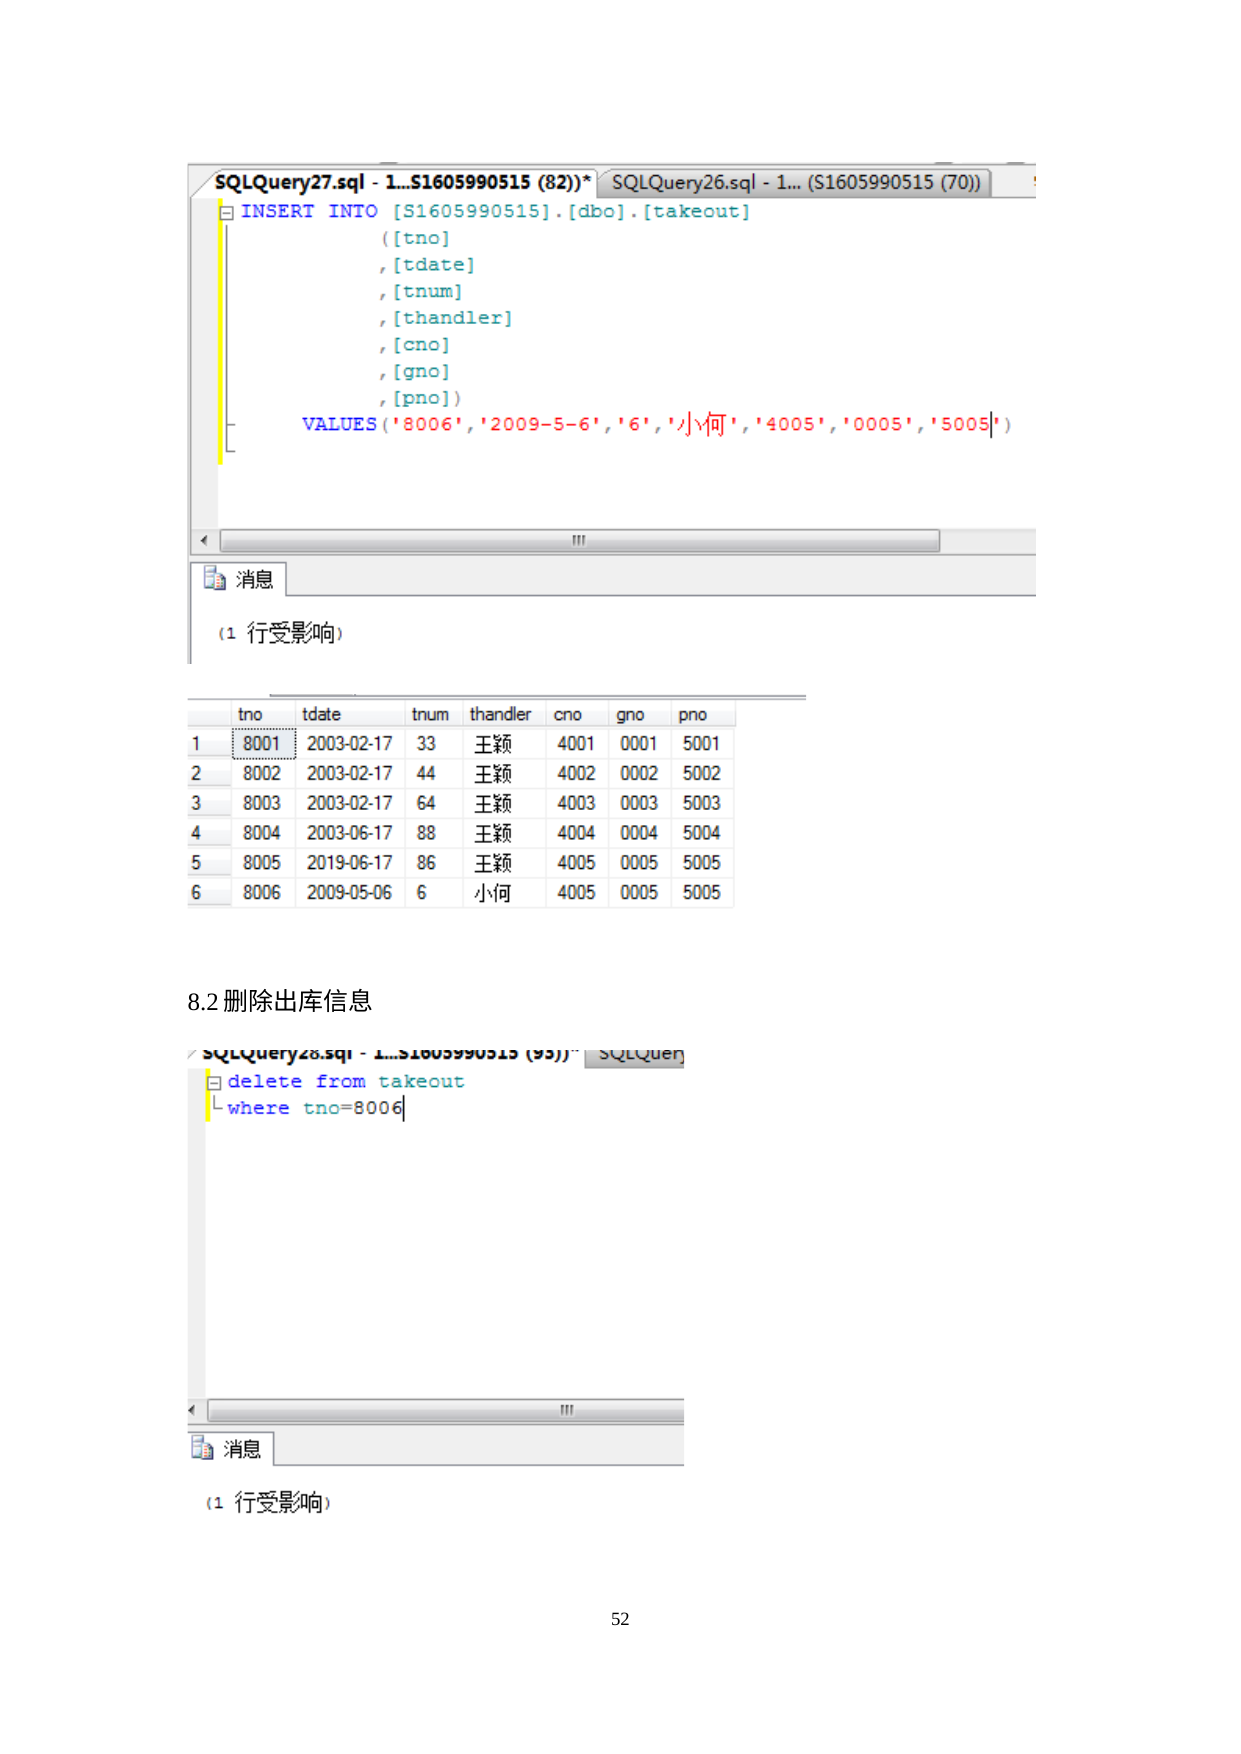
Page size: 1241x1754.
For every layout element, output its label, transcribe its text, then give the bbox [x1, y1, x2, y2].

picture [187, 162, 1036, 664]
picture [187, 694, 807, 926]
text 8.2删除出库信息 [187, 967, 1053, 1032]
picture [187, 1050, 685, 1557]
